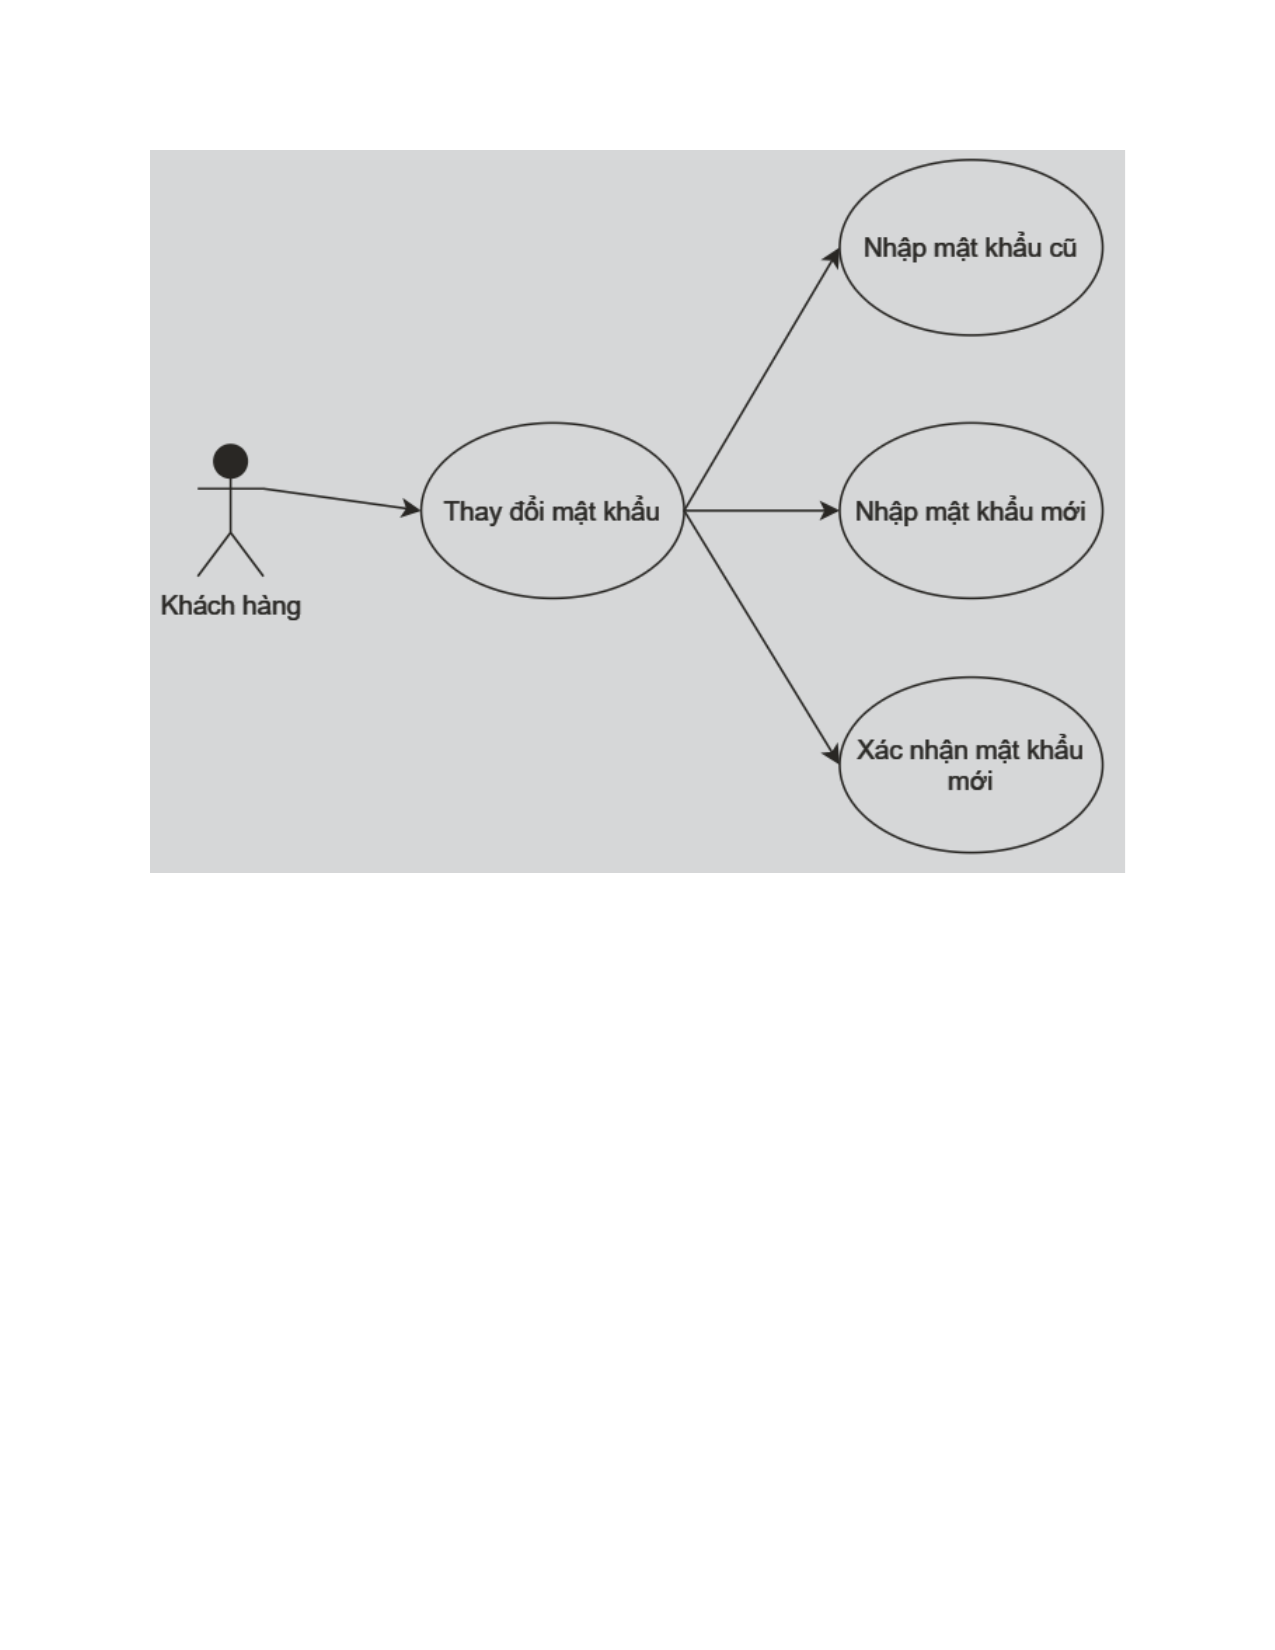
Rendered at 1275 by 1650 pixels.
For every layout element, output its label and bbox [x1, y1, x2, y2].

picture [150, 150, 1125, 873]
